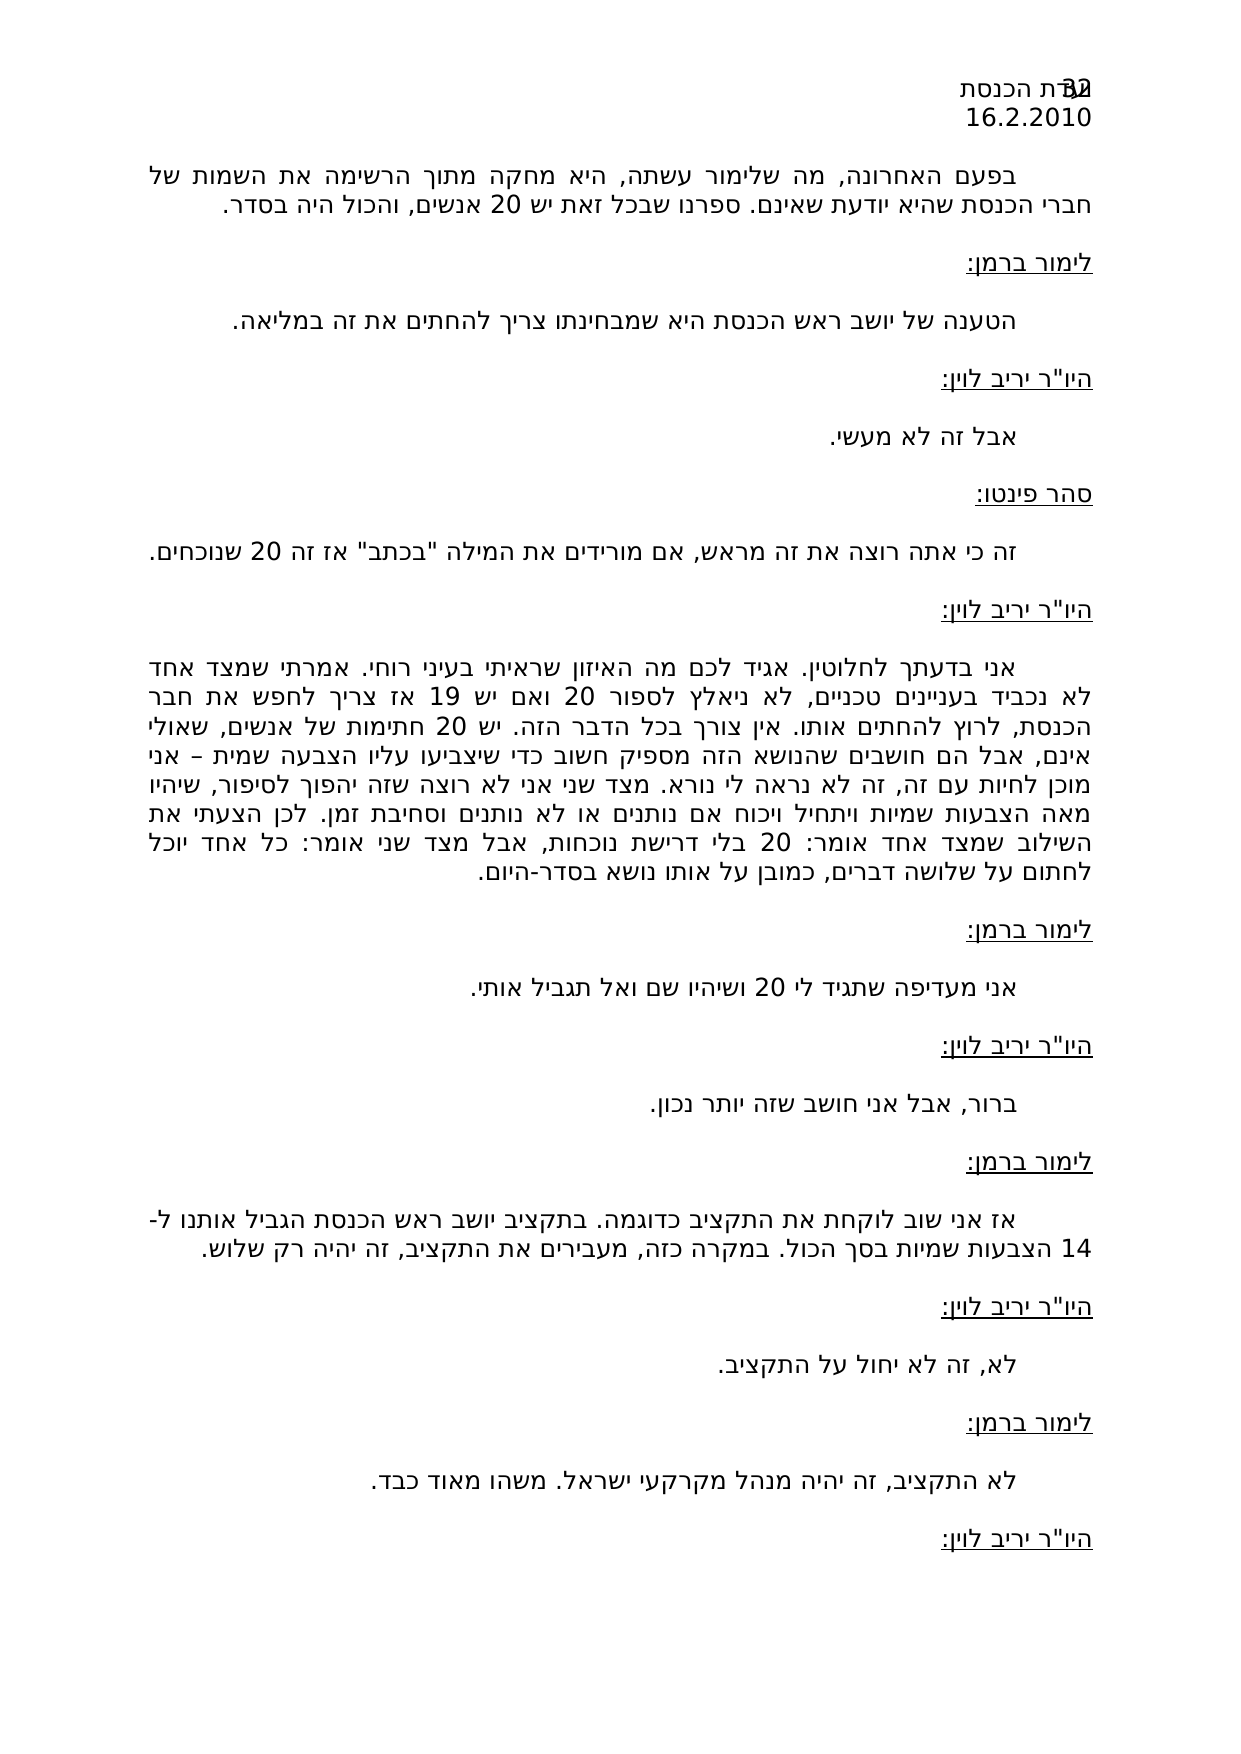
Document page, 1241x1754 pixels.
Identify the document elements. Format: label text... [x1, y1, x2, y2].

text הטענה של יושב ראש הכנסת היא שמבחינתו צריך להחתים את זה במליאה. [148, 306, 1092, 335]
text היו"ר יריב לוין: [148, 1292, 1092, 1321]
text היו"ר יריב לוין: [148, 1031, 1092, 1061]
text לימור ברמן: [148, 916, 1092, 945]
text אבל זה לא מעשי. [148, 422, 1092, 451]
text אני בדעתך לחלוטין. אגיד לכם מה האיזון שראיתי בעיני רוחי. אמרתי שמצד אחד לא נכביד בעניינים טכניים, לא ניאלץ לספור 20 ואם יש 19 אז צריך לחפש את חבר הכנסת, לרוץ להחתים אותו. אין צורך בכל הדבר הזה. יש 20 חתימות של אנשים, שאולי אינם, אבל הם חושבים שהנושא הזה מספיק חשוב כדי שיצביעו עליו הצבעה שמית – אני מוכן לחיות עם זה, זה לא נראה לי נורא. מצד שני אני לא רוצה שזה יהפוך לסיפור, שיהיו מאה הצבעות שמיות ויתחיל ויכוח אם נותנים או לא נותנים וסחיבת זמן. לכן הצעתי את השילוב שמצד אחד אומר: 20 בלי דרישת נוכחות, אבל מצד שני אומר: כל אחד יוכל לחתום על שלושה דברים, כמובן על אותו נושא בסדר-היום. [148, 653, 1092, 887]
text לימור ברמן: [148, 1408, 1092, 1437]
text אז אני שוב לוקחת את התקציב כדוגמה. בתקציב יושב ראש הכנסת הגביל אותנו ל-14 הצבעות שמיות בסך הכול. במקרה כזה, מעבירים את התקציב, זה יהיה רק שלוש. [148, 1205, 1092, 1263]
text לא, זה לא יחול על התקציב. [148, 1350, 1092, 1379]
text לימור ברמן: [148, 248, 1092, 277]
text סהר פינטו: [148, 480, 1092, 509]
text לא התקציב, זה יהיה מנהל מקרקעי ישראל. משהו מאוד כבד. [148, 1466, 1092, 1495]
text לימור ברמן: [148, 1147, 1092, 1176]
text היו"ר יריב לוין: [148, 1524, 1092, 1553]
text בפעם האחרונה, מה שלימור עשתה, היא מחקה מתוך הרשימה את השמות של חברי הכנסת שהיא יודעת שאינם. ספרנו שבכל זאת יש 20 אנשים, והכול היה בסדר. [148, 161, 1092, 219]
text היו"ר יריב לוין: [148, 364, 1092, 393]
text אני מעדיפה שתגיד לי 20 ושיהיו שם ואל תגביל אותי. [148, 973, 1092, 1003]
text היו"ר יריב לוין: [148, 596, 1092, 625]
text ברור, אבל אני חושב שזה יותר נכון. [148, 1089, 1092, 1118]
text זה כי אתה רוצה את זה מראש, אם מורידים את המילה "בכתב" אז זה 20 שנוכחים. [148, 538, 1092, 567]
